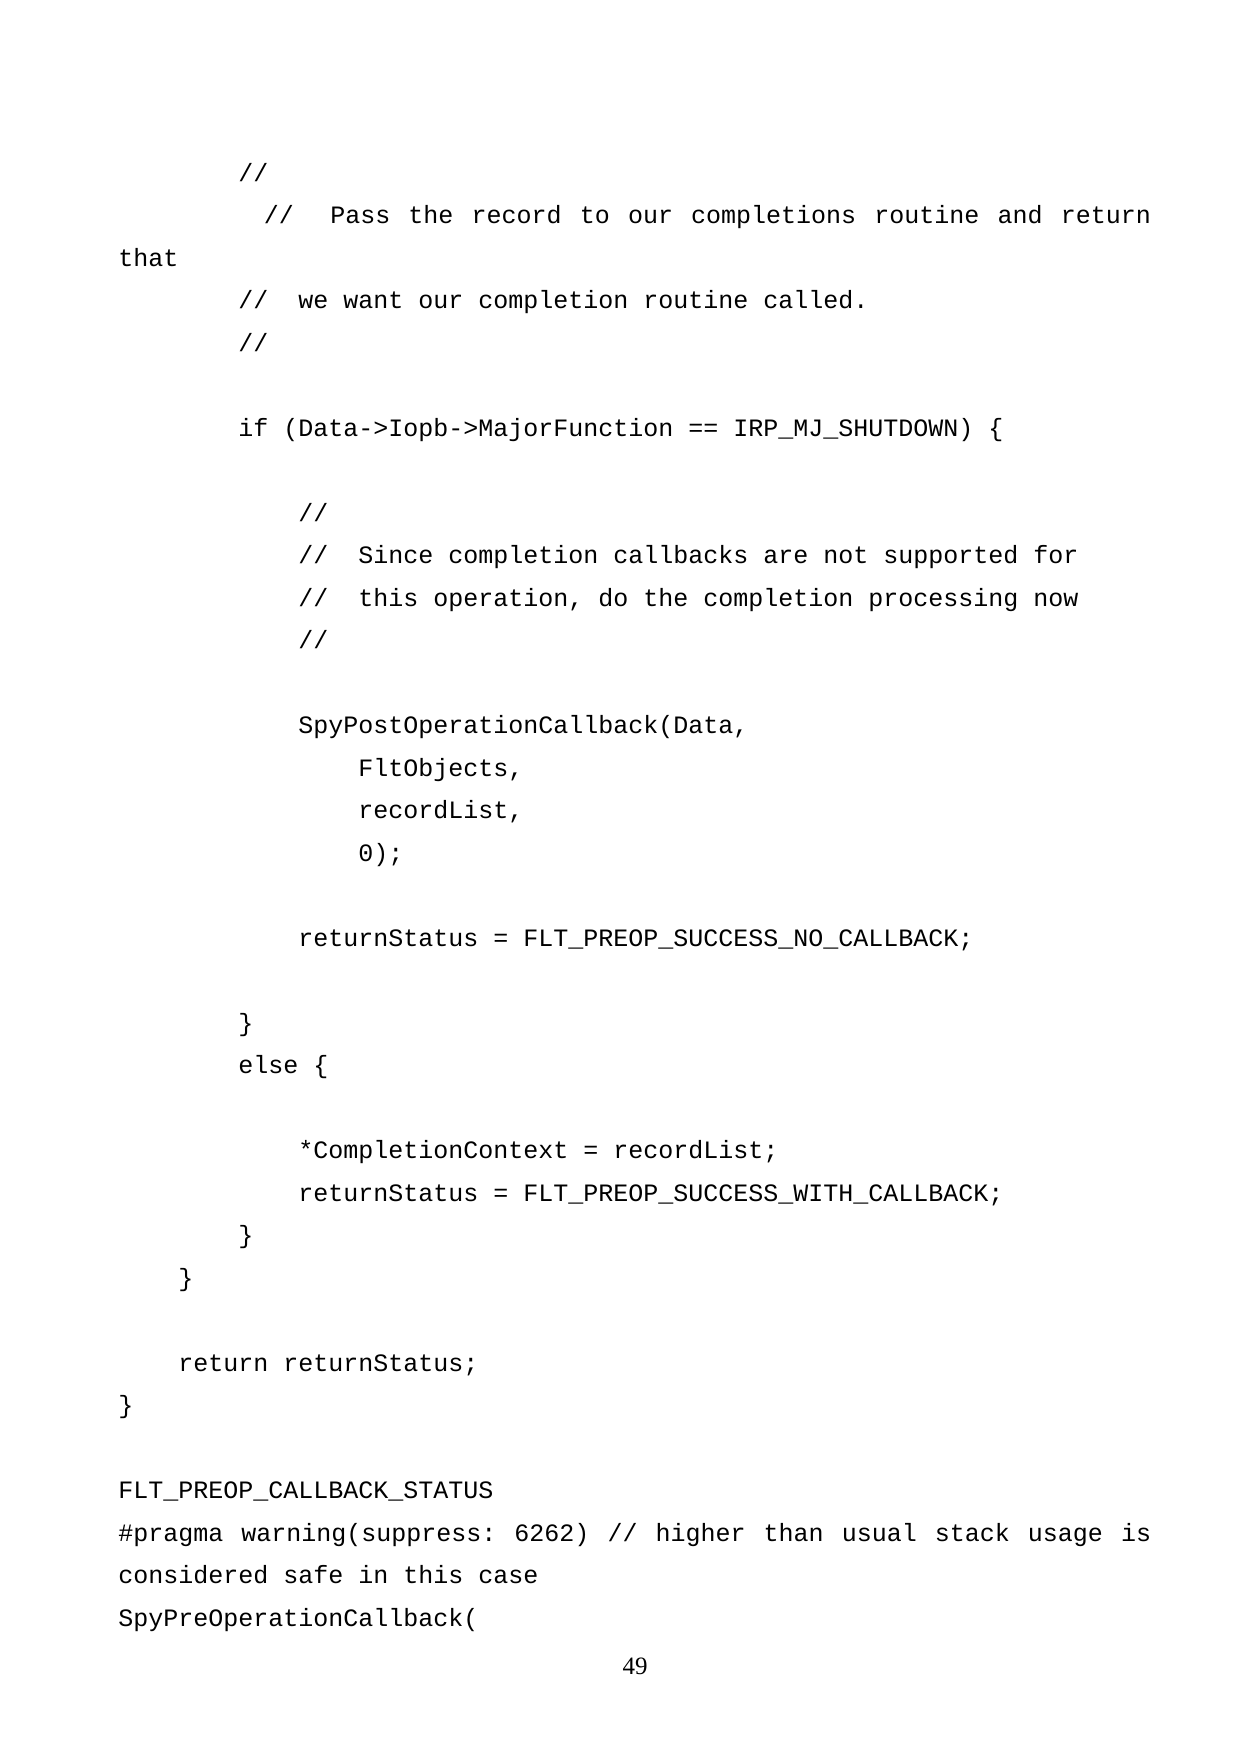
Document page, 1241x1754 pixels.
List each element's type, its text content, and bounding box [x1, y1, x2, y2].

text // [118, 161, 1152, 189]
text SpyPreOperationCallback( [118, 1606, 1152, 1634]
text // [118, 628, 1152, 656]
text } [118, 1011, 1152, 1039]
text // Since completion callbacks are not supported for [118, 543, 1152, 571]
text // [118, 501, 1152, 529]
text // Pass the record to our completions routine and return that [118, 203, 1152, 274]
text FltObjects, [118, 756, 1152, 784]
text } [118, 1266, 1152, 1294]
text else { [118, 1053, 1152, 1081]
text #pragma warning(suppress: 6262) // higher than usual stack usage is considered safe in this case [118, 1521, 1152, 1591]
text 0); [118, 841, 1152, 869]
text // this operation, do the completion processing now [118, 586, 1152, 614]
text if (Data->Iopb->MajorFunction == IRP_MJ_SHUTDOWN) { [118, 416, 1152, 444]
text // we want our completion routine called. [118, 288, 1152, 316]
text return returnStatus; [118, 1351, 1152, 1379]
text // [118, 331, 1152, 359]
text recordList, [118, 798, 1152, 826]
text } [118, 1393, 1152, 1421]
text returnStatus = FLT_PREOP_SUCCESS_WITH_CALLBACK; [118, 1181, 1152, 1209]
text } [118, 1223, 1152, 1251]
text SpyPostOperationCallback(Data, [118, 713, 1152, 741]
text FLT_PREOP_CALLBACK_STATUS [118, 1478, 1152, 1506]
text *CompletionContext = recordList; [118, 1138, 1152, 1166]
text returnStatus = FLT_PREOP_SUCCESS_NO_CALLBACK; [118, 926, 1152, 954]
